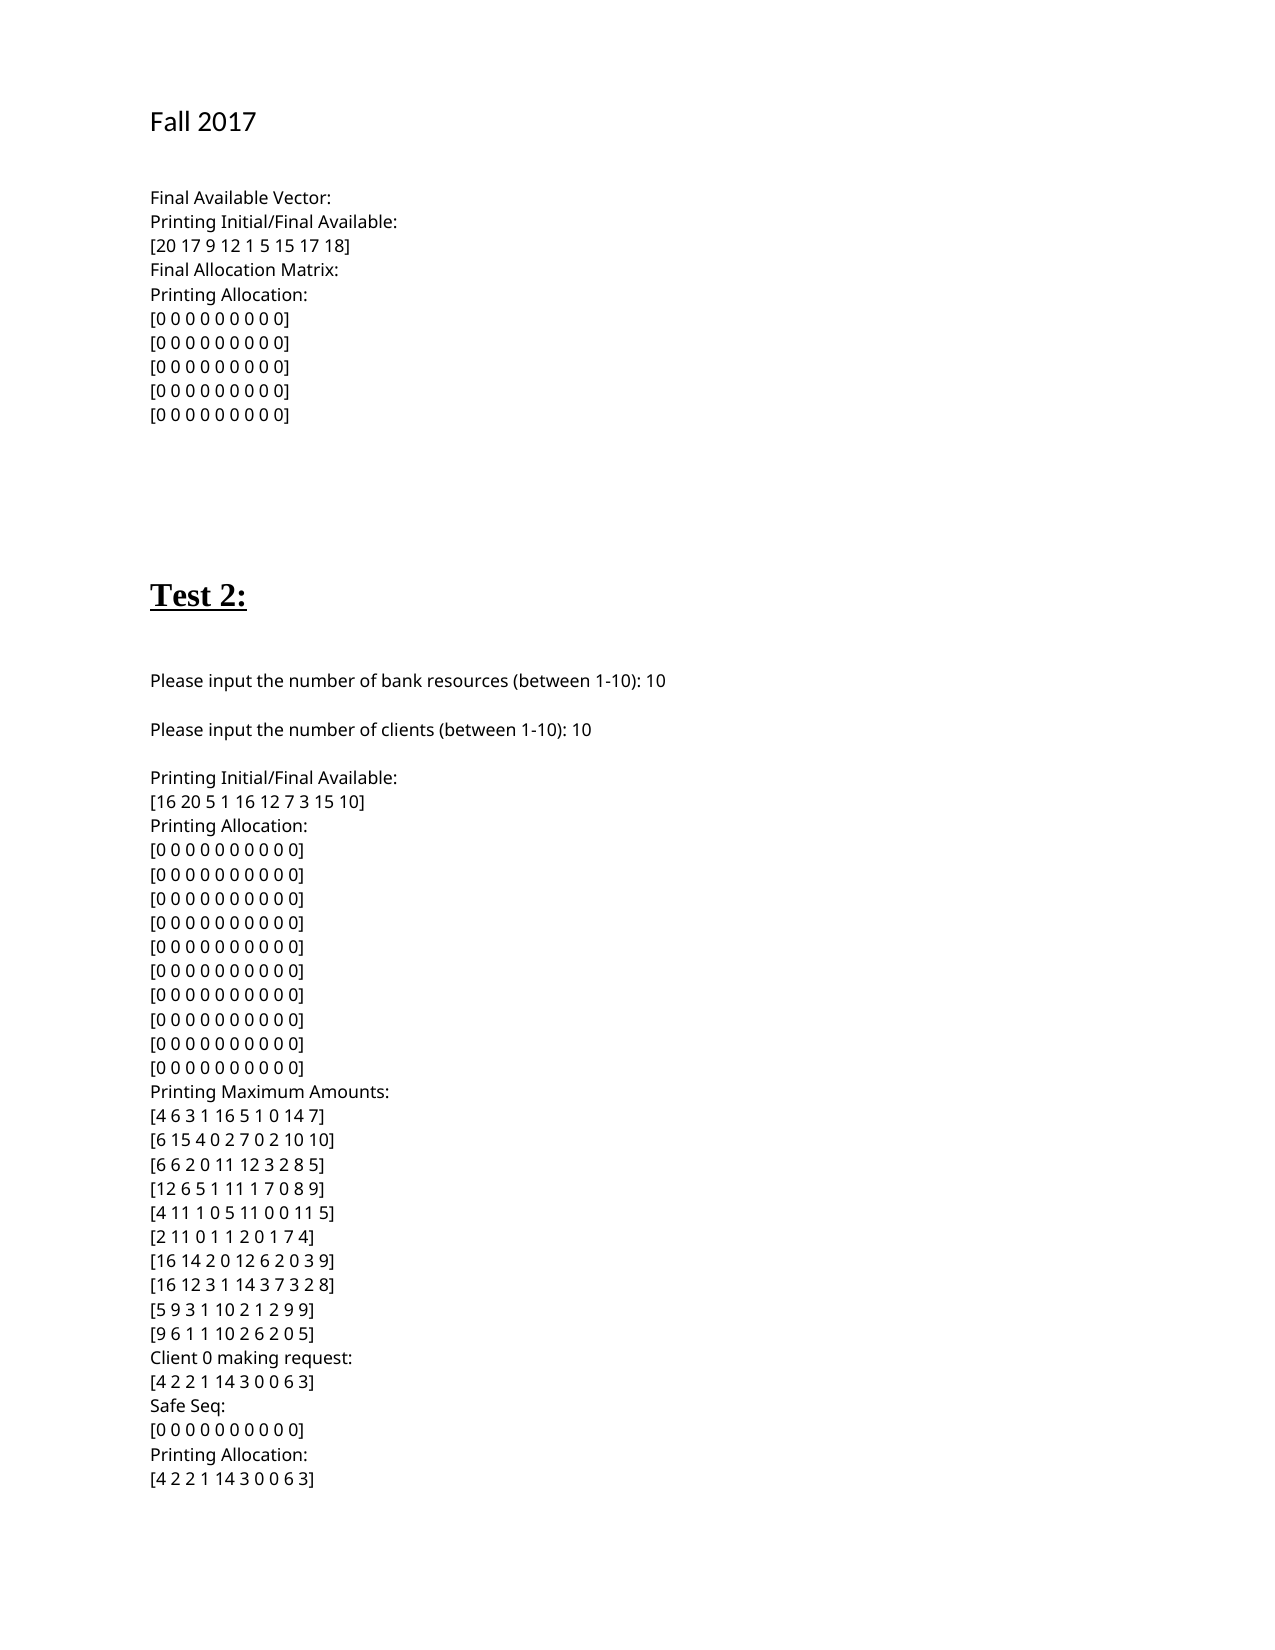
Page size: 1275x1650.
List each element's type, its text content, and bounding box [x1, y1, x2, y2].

text [4 2 2 1 14 3 0 0 6 3] [150, 1369, 1125, 1394]
text Printing Allocation: [150, 1442, 1125, 1466]
text [0 0 0 0 0 0 0 0 0 0] [150, 1418, 1125, 1442]
text [5 9 3 1 10 2 1 2 9 9] [150, 1297, 1125, 1321]
text [0 0 0 0 0 0 0 0 0 0] [150, 934, 1125, 959]
text Printing Initial/Final Available: [150, 765, 1125, 789]
text Printing Allocation: [150, 282, 1125, 306]
text Printing Initial/Final Available: [150, 209, 1125, 234]
text [20 17 9 12 1 5 15 17 18] [150, 234, 1125, 258]
text [9 6 1 1 10 2 6 2 0 5] [150, 1321, 1125, 1345]
text [0 0 0 0 0 0 0 0 0] [150, 379, 1125, 403]
text Printing Allocation: [150, 814, 1125, 838]
text [0 0 0 0 0 0 0 0 0 0] [150, 910, 1125, 934]
text Final Available Vector: [150, 185, 1125, 209]
text [12 6 5 1 11 1 7 0 8 9] [150, 1176, 1125, 1200]
text Safe Seq: [150, 1394, 1125, 1418]
text [0 0 0 0 0 0 0 0 0 0] [150, 1007, 1125, 1031]
text [0 0 0 0 0 0 0 0 0] [150, 306, 1125, 330]
text Please input the number of clients (between 1-10): 10 [150, 717, 1125, 741]
text [0 0 0 0 0 0 0 0 0] [150, 403, 1125, 427]
text [6 15 4 0 2 7 0 2 10 10] [150, 1128, 1125, 1152]
text [0 0 0 0 0 0 0 0 0 0] [150, 886, 1125, 910]
text Please input the number of bank resources (between 1-10): 10 [150, 669, 1125, 693]
text [0 0 0 0 0 0 0 0 0 0] [150, 862, 1125, 886]
text [0 0 0 0 0 0 0 0 0 0] [150, 1055, 1125, 1079]
text [16 20 5 1 16 12 7 3 15 10] [150, 789, 1125, 814]
text [16 12 3 1 14 3 7 3 2 8] [150, 1273, 1125, 1297]
text [4 2 2 1 14 3 0 0 6 3] [150, 1466, 1125, 1490]
text [6 6 2 0 11 12 3 2 8 5] [150, 1152, 1125, 1176]
text [0 0 0 0 0 0 0 0 0] [150, 354, 1125, 379]
text [0 0 0 0 0 0 0 0 0 0] [150, 1031, 1125, 1055]
text [0 0 0 0 0 0 0 0 0 0] [150, 983, 1125, 1007]
text [0 0 0 0 0 0 0 0 0 0] [150, 838, 1125, 862]
text [2 11 0 1 1 2 0 1 7 4] [150, 1224, 1125, 1249]
text [0 0 0 0 0 0 0 0 0] [150, 330, 1125, 354]
text [4 11 1 0 5 11 0 0 11 5] [150, 1200, 1125, 1224]
text Printing Maximum Amounts: [150, 1079, 1125, 1104]
text [4 6 3 1 16 5 1 0 14 7] [150, 1104, 1125, 1128]
text [0 0 0 0 0 0 0 0 0 0] [150, 959, 1125, 983]
text Final Allocation Matrix: [150, 258, 1125, 282]
text [16 14 2 0 12 6 2 0 3 9] [150, 1249, 1125, 1273]
text Client 0 making request: [150, 1345, 1125, 1369]
text Test 2: [150, 575, 1125, 614]
